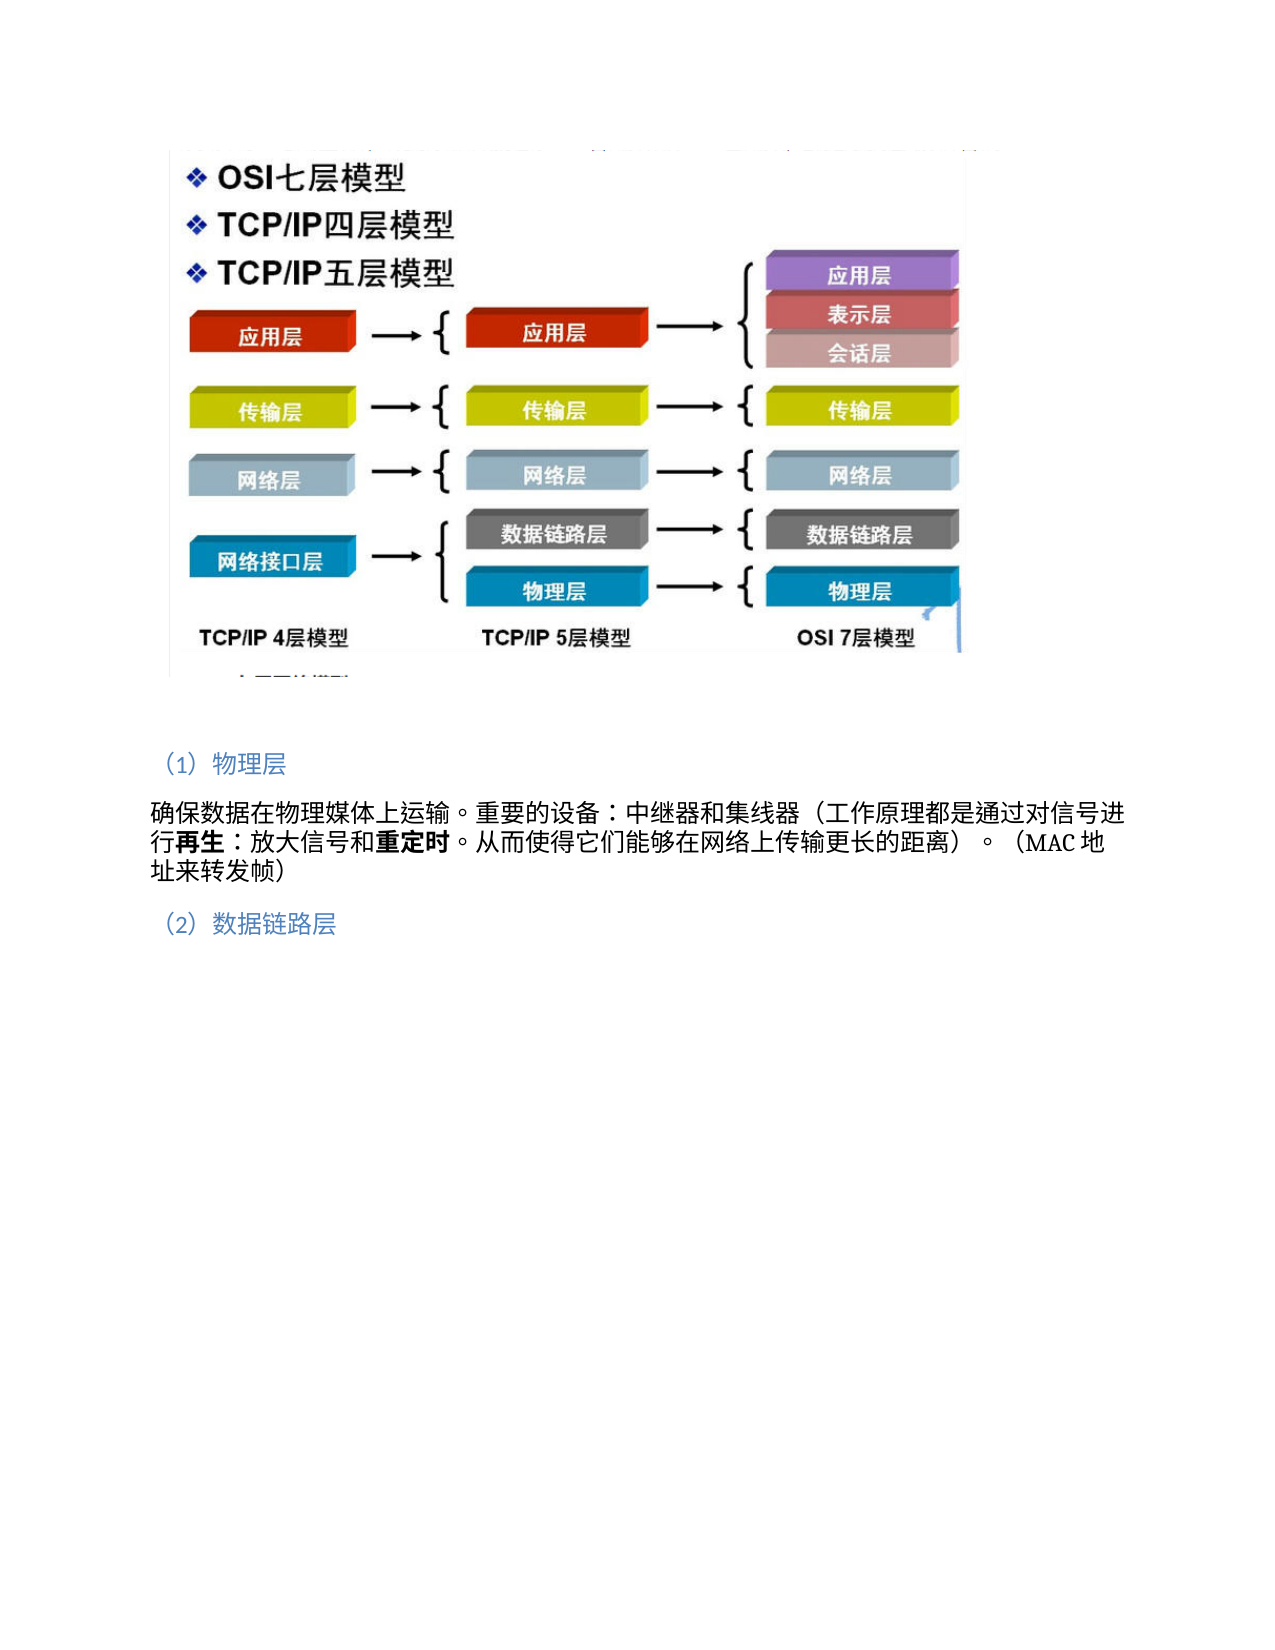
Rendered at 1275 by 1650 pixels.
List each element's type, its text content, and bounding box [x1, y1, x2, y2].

subtitle （2）数据链路层 [150, 907, 1125, 941]
picture [168, 150, 1044, 677]
subtitle （1）物理层 [150, 747, 1125, 781]
text 确保数据在物理媒体上运输。重要的设备：中继器和集线器（工作原理都是通过对信号进行再生：放大信号和重定时。从而使得它们能够在网络上传输更长的距离）。（MAC地址来转发帧） [150, 800, 1125, 886]
